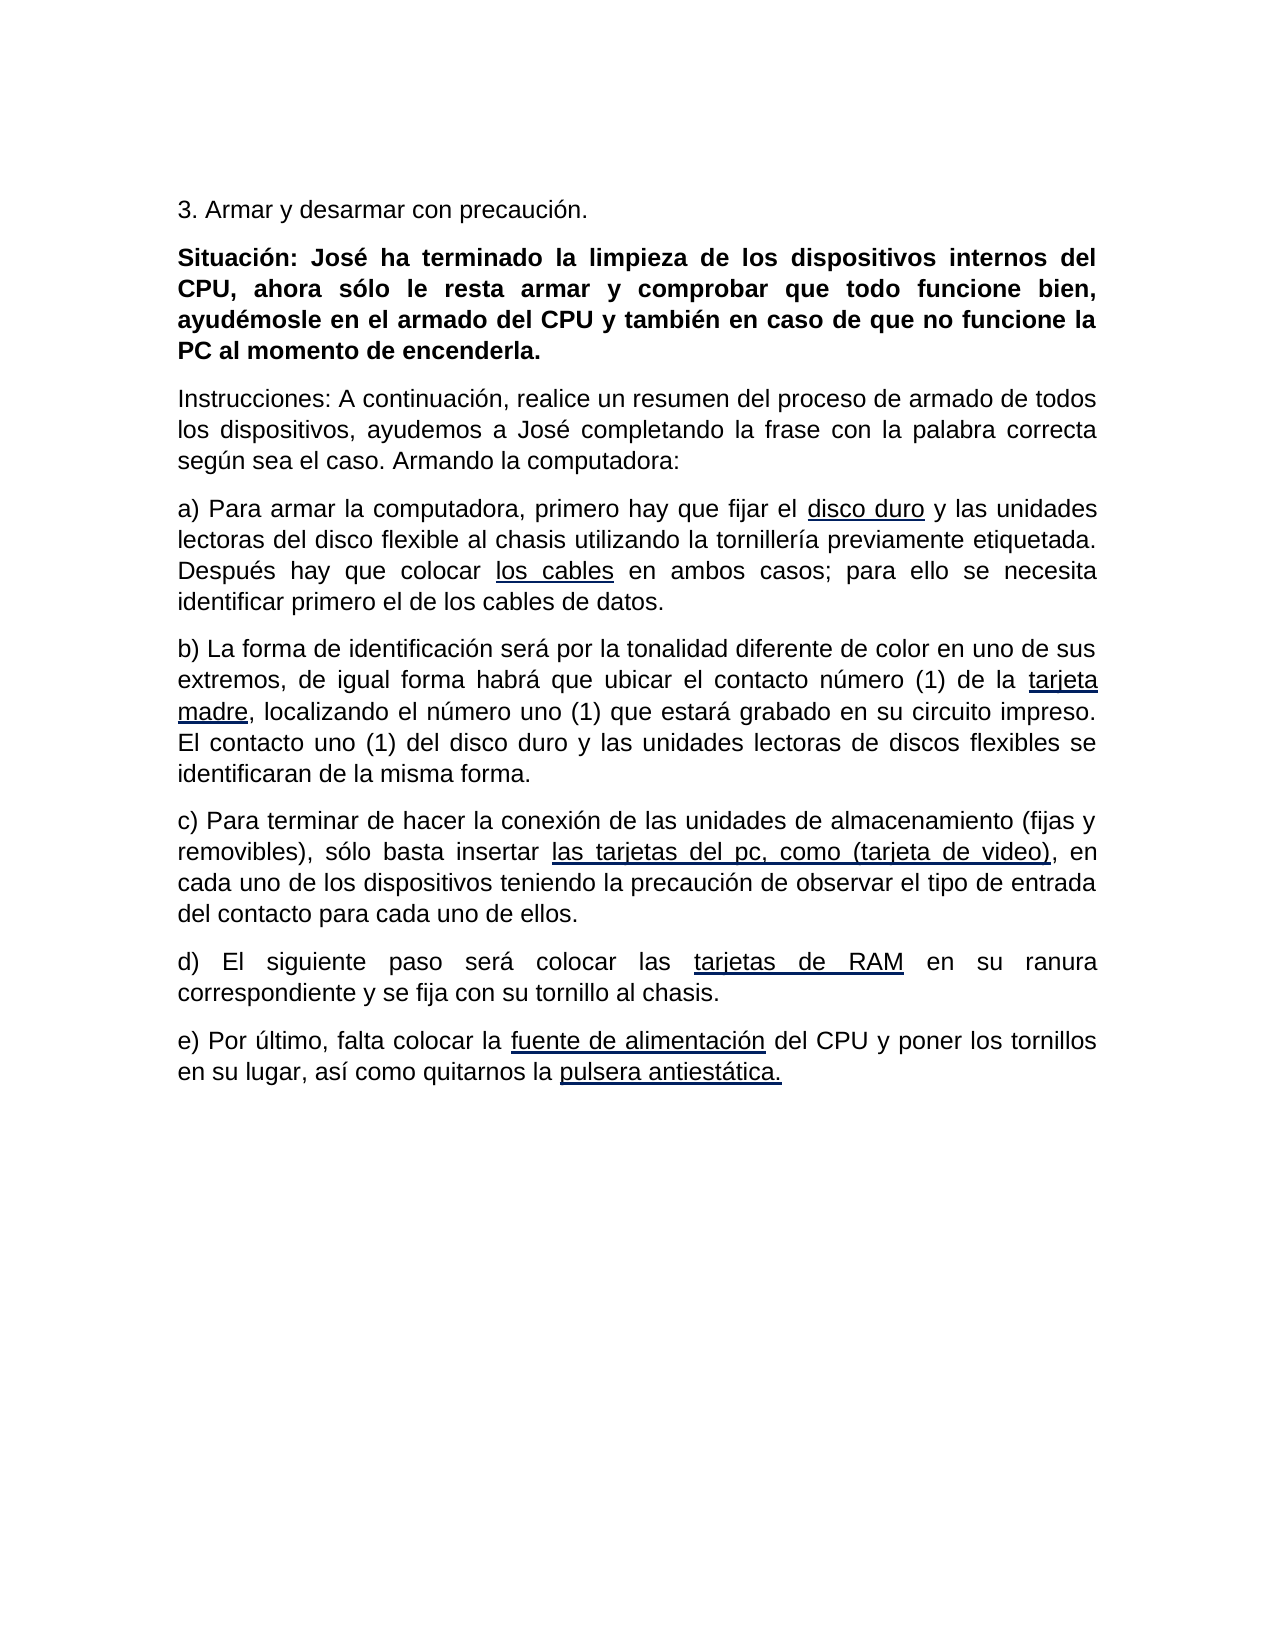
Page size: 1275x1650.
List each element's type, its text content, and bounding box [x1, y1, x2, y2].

text Instrucciones: A continuación, realice un resumen del proceso de armado de todos los dispositivos, ayudemos a José completando la frase con la palabra correcta según sea el caso. Armando la computadora: [177, 384, 1098, 475]
text a) Para armar la computadora, primero hay que ﬁjar el disco duro y las unidades lectoras del disco ﬂexible al chasis utilizando la tornillería previamente etiquetada. Después hay que colocar los cables en ambos casos; para ello se necesita identiﬁcar primero el de los cables de datos. [177, 494, 1098, 616]
text 3. Armar y desarmar con precaución. [177, 195, 1098, 224]
text c) Para terminar de hacer la conexión de las unidades de almacenamiento (ﬁjas y removibles), sólo basta insertar las tarjetas del pc, como (tarjeta de video), en cada uno de los dispositivos teniendo la precaución de observar el tipo de entrada del contacto para cada uno de ellos. [177, 806, 1098, 928]
text b) La forma de identiﬁcación será por la tonalidad diferente de color en uno de sus extremos, de igual forma habrá que ubicar el contacto número (1) de la tarjeta madre, localizando el número uno (1) que estará grabado en su circuito impreso. El contacto uno (1) del disco duro y las unidades lectoras de discos ﬂexibles se identiﬁcaran de la misma forma. [177, 634, 1098, 787]
text d) El siguiente paso será colocar las tarjetas de RAM en su ranura correspondiente y se ﬁja con su tornillo al chasis. [177, 947, 1098, 1007]
text e) Por último, falta colocar la fuente de alimentación del CPU y poner los tornillos en su lugar, así como quitarnos la pulsera antiestática. [177, 1026, 1098, 1086]
text Situación: José ha terminado la limpieza de los dispositivos internos del CPU, ahora sólo le resta armar y comprobar que todo funcione bien, ayudémosle en el armado del CPU y también en caso de que no funcione la PC al momento de encenderla. [177, 243, 1098, 365]
